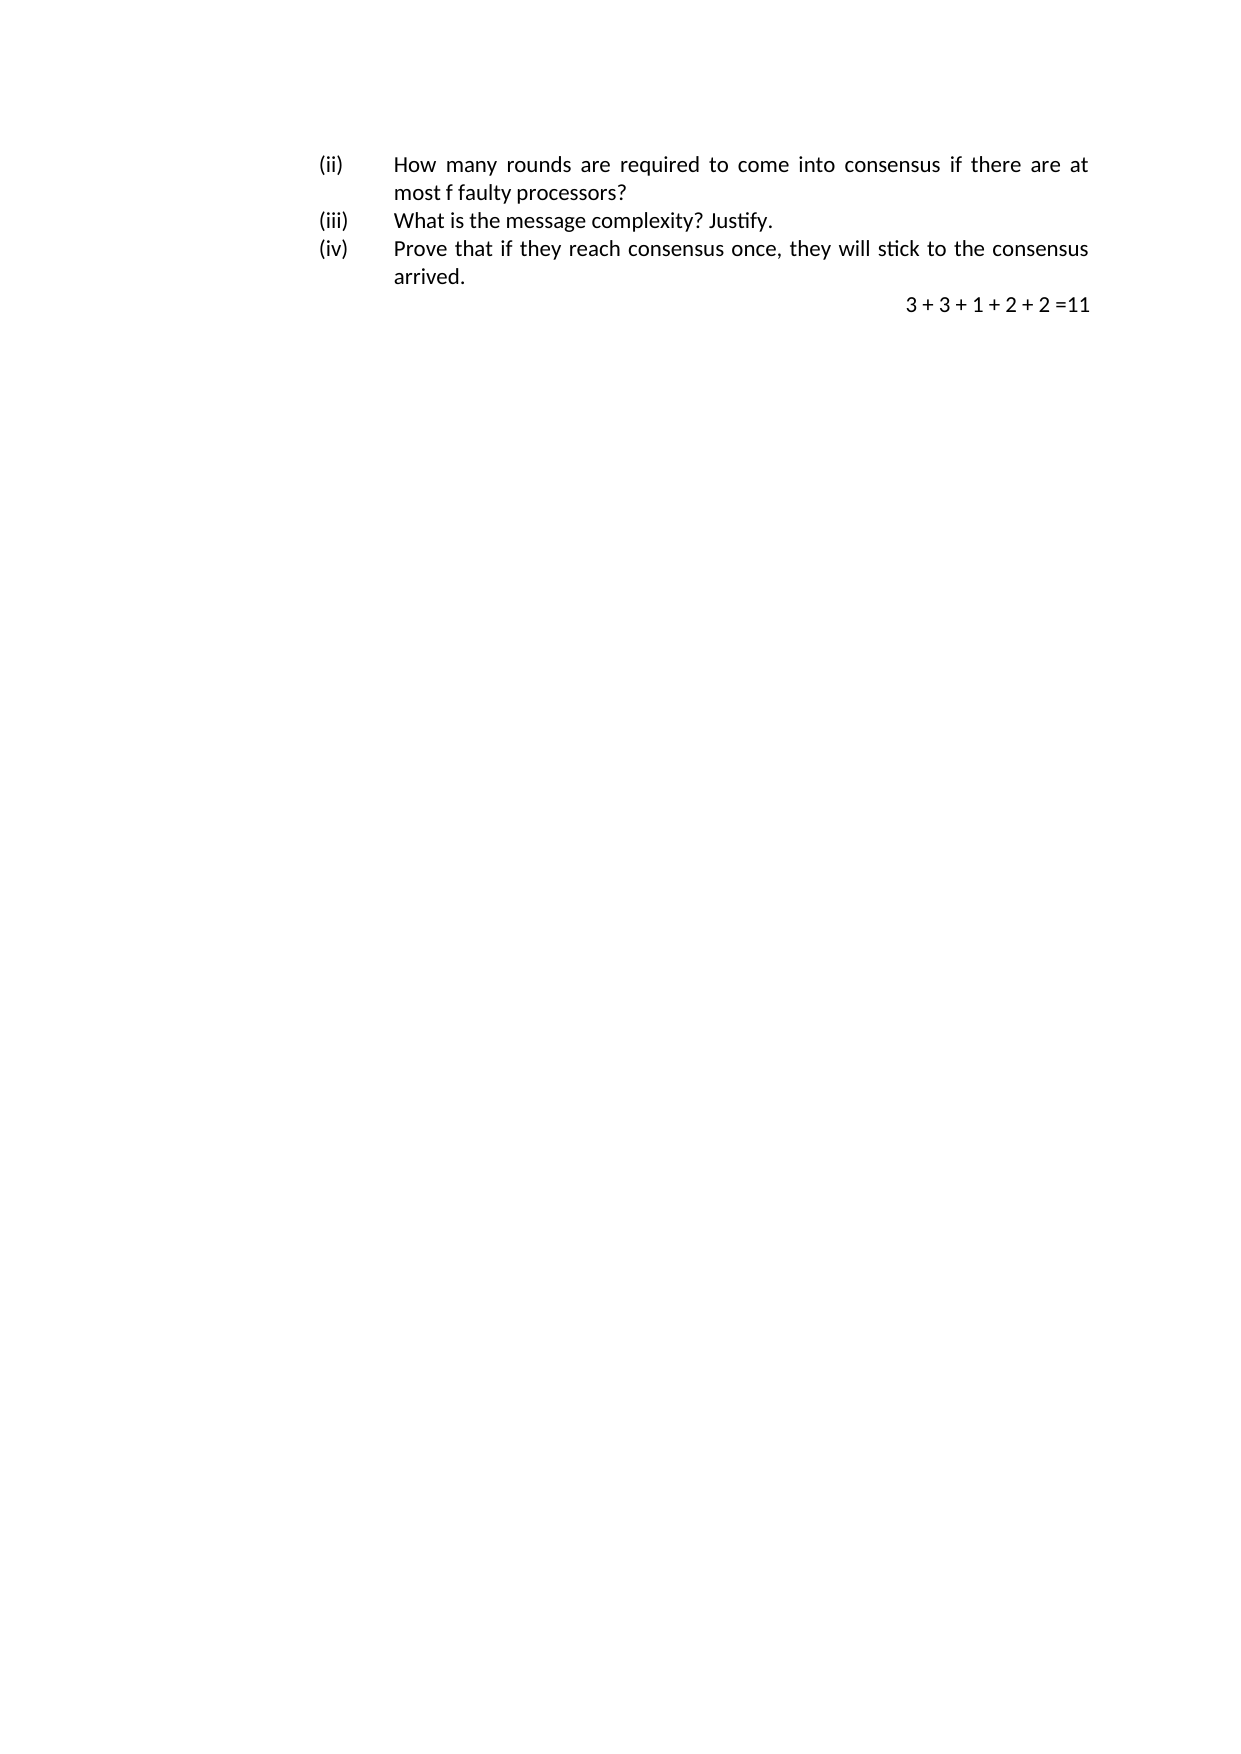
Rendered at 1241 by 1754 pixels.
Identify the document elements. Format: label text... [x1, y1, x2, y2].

list How many rounds are required to come into consensus if there are at most f faulty processors? [319, 150, 1090, 206]
text 3 + 3 + 1 + 2 + 2 =11 [150, 290, 1090, 318]
list Prove that if they reach consensus once, they will stick to the consensus arrived. [319, 234, 1090, 290]
list What is the message complexity? Justify. [319, 206, 1090, 234]
